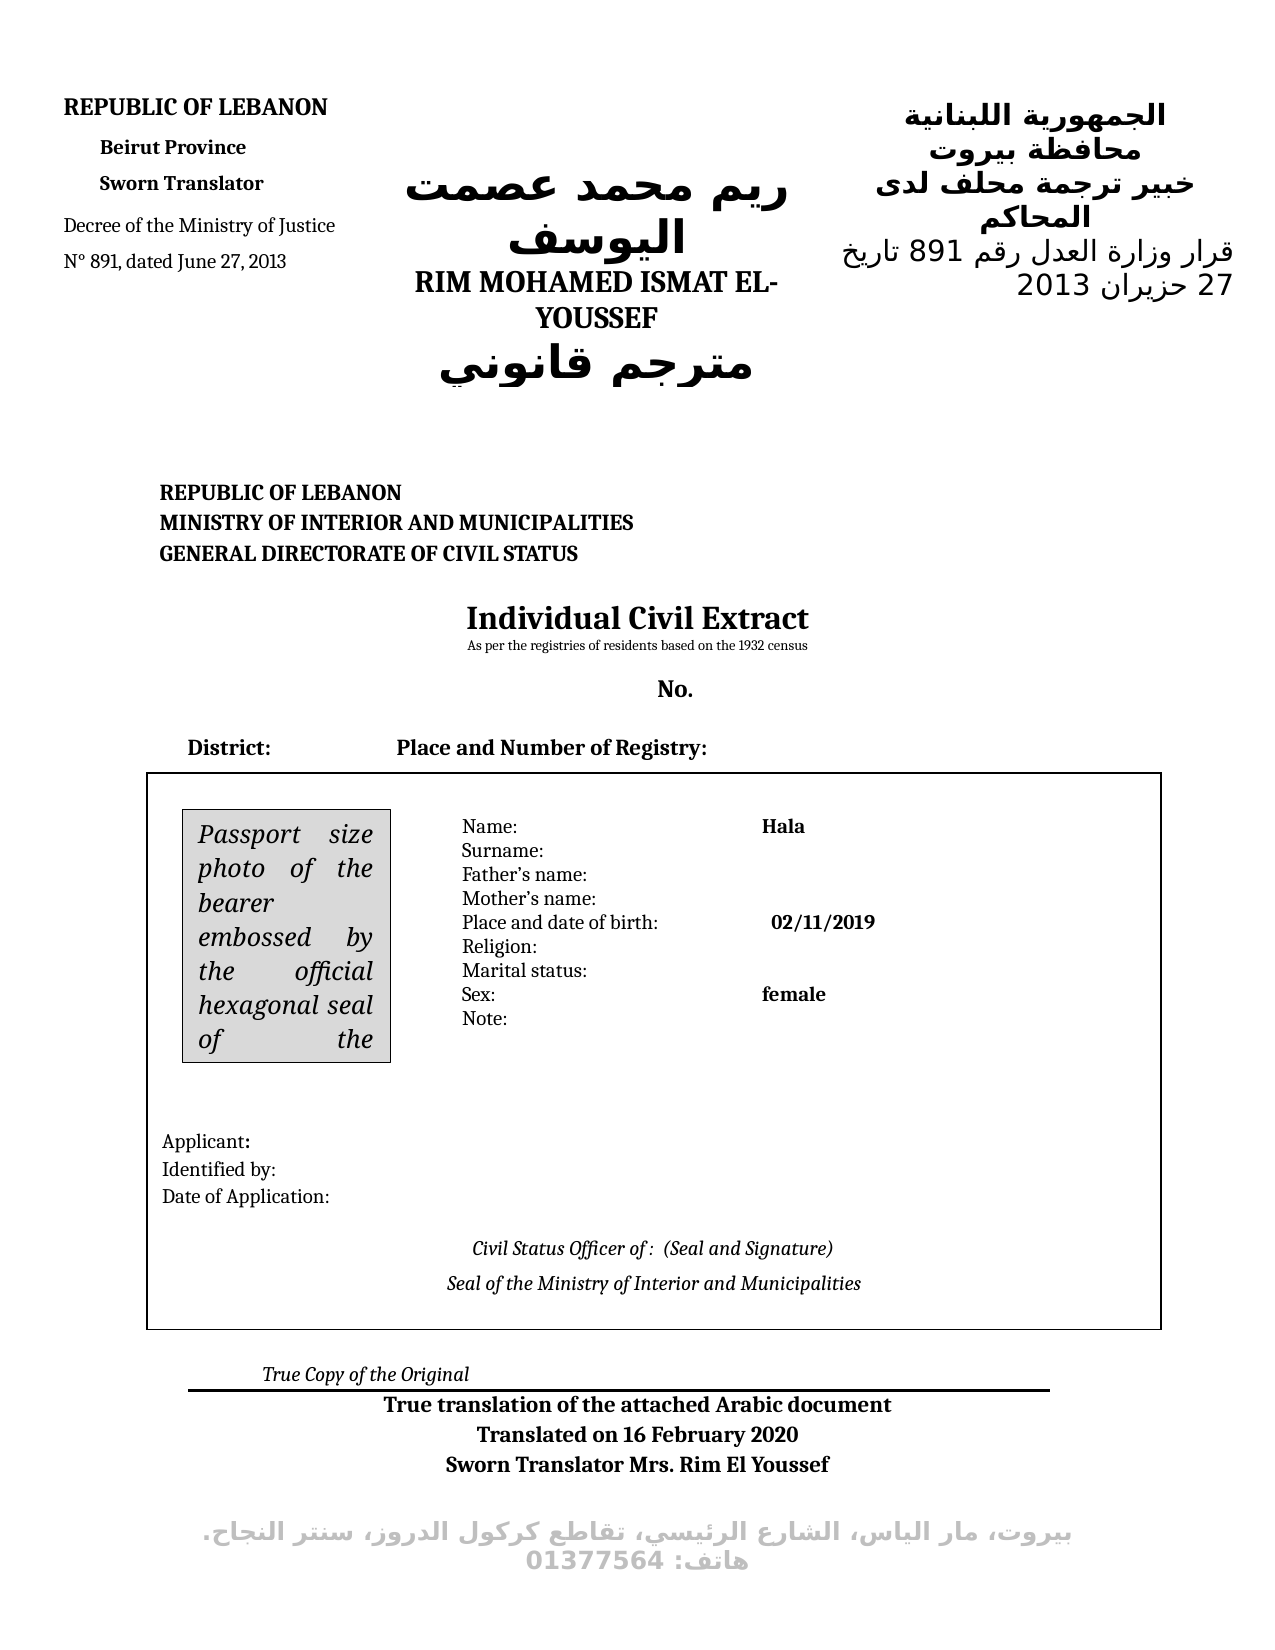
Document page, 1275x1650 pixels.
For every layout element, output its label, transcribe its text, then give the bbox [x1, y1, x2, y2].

text GENERAL DIRECTORATE OF CIVIL STATUS [159, 540, 1087, 567]
text True translation of the attached Arabic document [187, 1392, 1087, 1418]
text As per the registries of residents based on the 1932 census [187, 638, 1087, 654]
subtitle No. [187, 675, 1087, 704]
text Translated on 16 February 2020 [187, 1422, 1087, 1448]
subtitle REPUBLIC OF LEBANON [159, 480, 1087, 506]
text Sworn Translator Mrs. Rim El Youssef [187, 1452, 1087, 1478]
text True Copy of the Original [187, 1363, 1050, 1392]
subtitle MINISTRY OF INTERIOR AND MUNICIPALITIES [159, 510, 1087, 537]
text District: Place and Number of Registry: [187, 735, 1087, 761]
text Individual Civil Extract [187, 599, 1087, 638]
